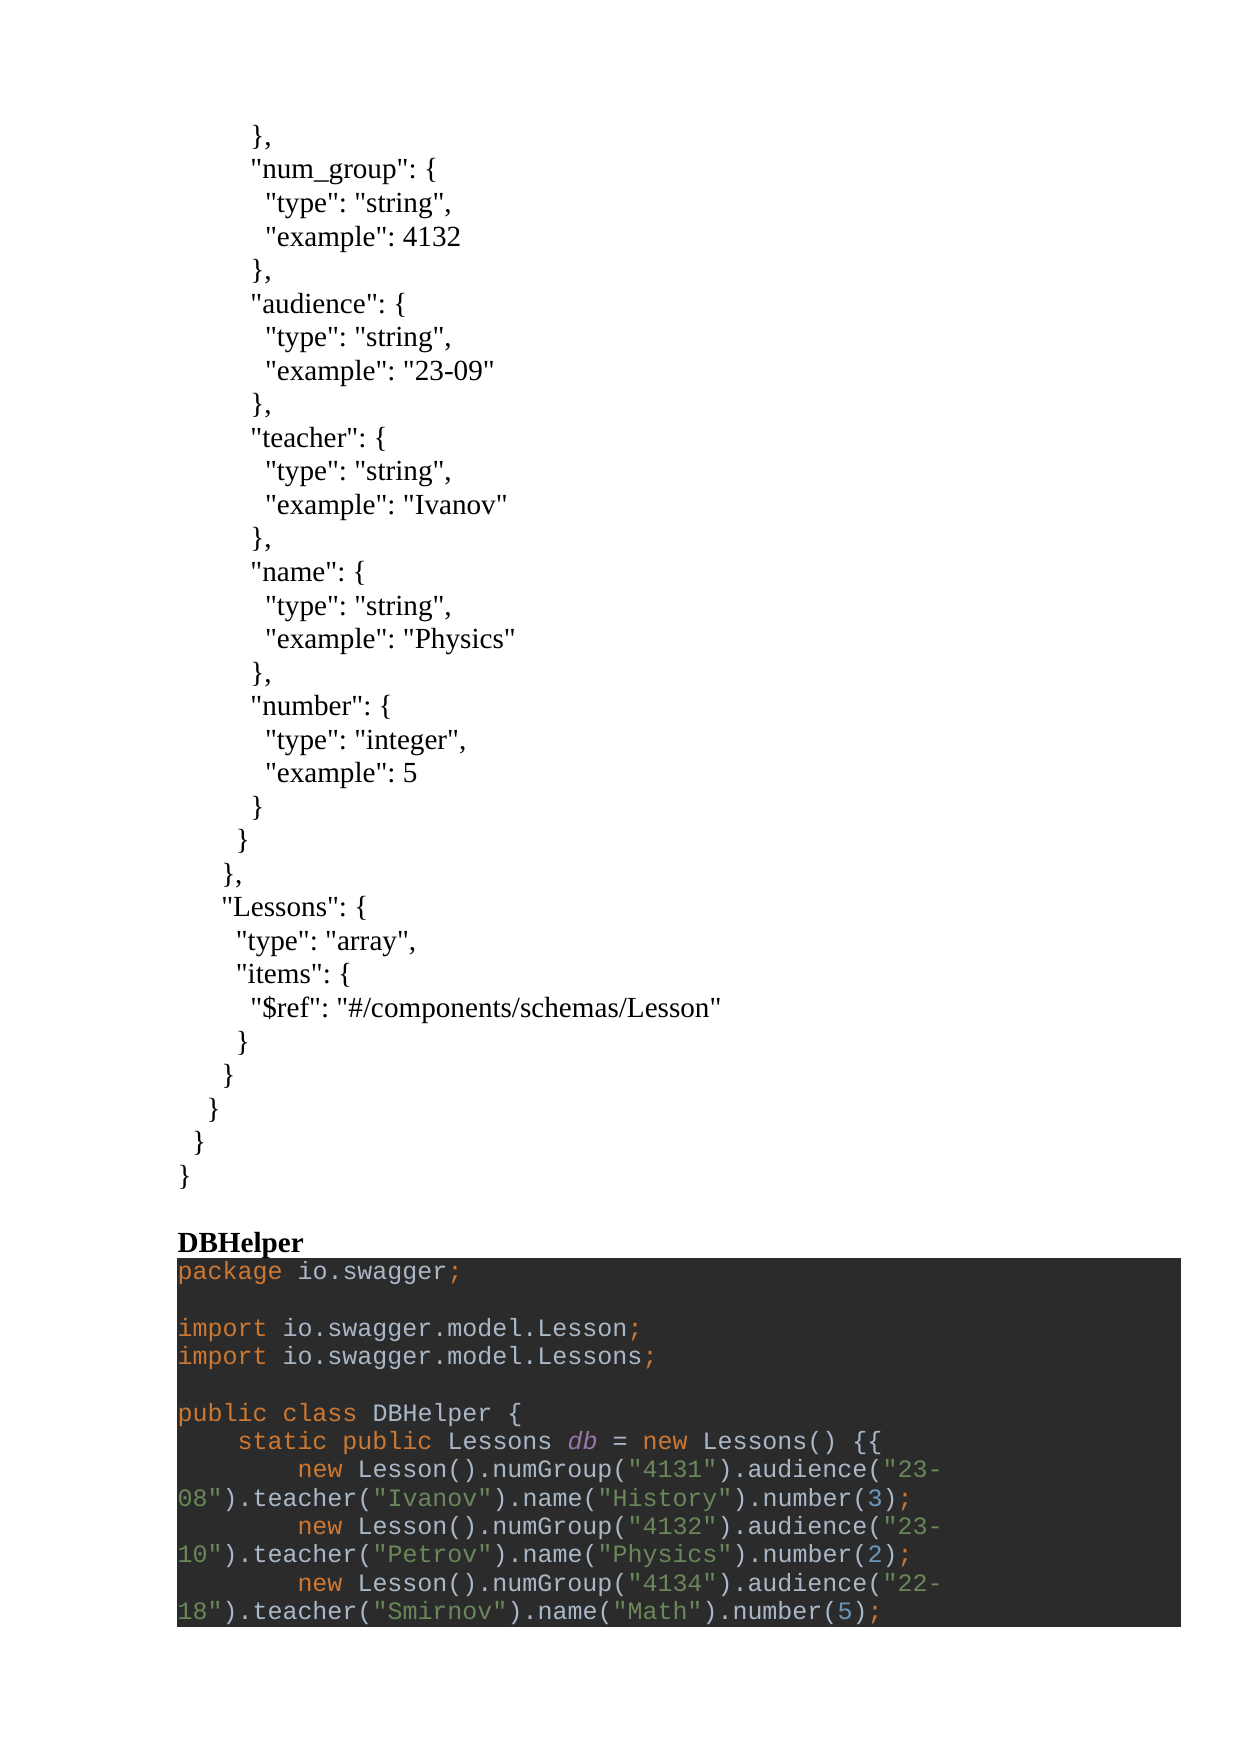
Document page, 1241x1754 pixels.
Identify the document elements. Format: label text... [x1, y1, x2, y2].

text DBHelper [177, 1225, 1181, 1258]
text }, [177, 521, 1181, 554]
text } [177, 789, 1181, 822]
text "example": 5 [177, 755, 1181, 789]
text "teacher": { [177, 420, 1181, 453]
text "type": "string", [177, 319, 1181, 353]
text "num_group": { [177, 152, 1181, 185]
text "Lessons": { [177, 889, 1181, 923]
text }, [177, 252, 1181, 286]
text } [177, 1158, 1181, 1191]
text "type": "string", [177, 588, 1181, 621]
text "example": 4132 [177, 219, 1181, 252]
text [177, 1258, 1181, 1627]
text "type": "integer", [177, 722, 1181, 755]
text } [177, 822, 1181, 856]
text }, [177, 655, 1181, 688]
text } [177, 1057, 1181, 1091]
text "type": "string", [177, 453, 1181, 487]
text "type": "array", [177, 923, 1181, 957]
text "audience": { [177, 286, 1181, 319]
text "number": { [177, 688, 1181, 722]
text "items": { [177, 957, 1181, 990]
text "$ref": "#/components/schemas/Lesson" [177, 990, 1181, 1024]
text }, [177, 856, 1181, 889]
text } [177, 1124, 1181, 1158]
text } [177, 1024, 1181, 1057]
text "example": "Physics" [177, 621, 1181, 655]
text }, [177, 118, 1181, 152]
text "name": { [177, 554, 1181, 588]
text } [177, 1091, 1181, 1124]
text "example": "Ivanov" [177, 487, 1181, 521]
text "example": "23-09" [177, 353, 1181, 386]
text }, [177, 386, 1181, 420]
text "type": "string", [177, 185, 1181, 219]
